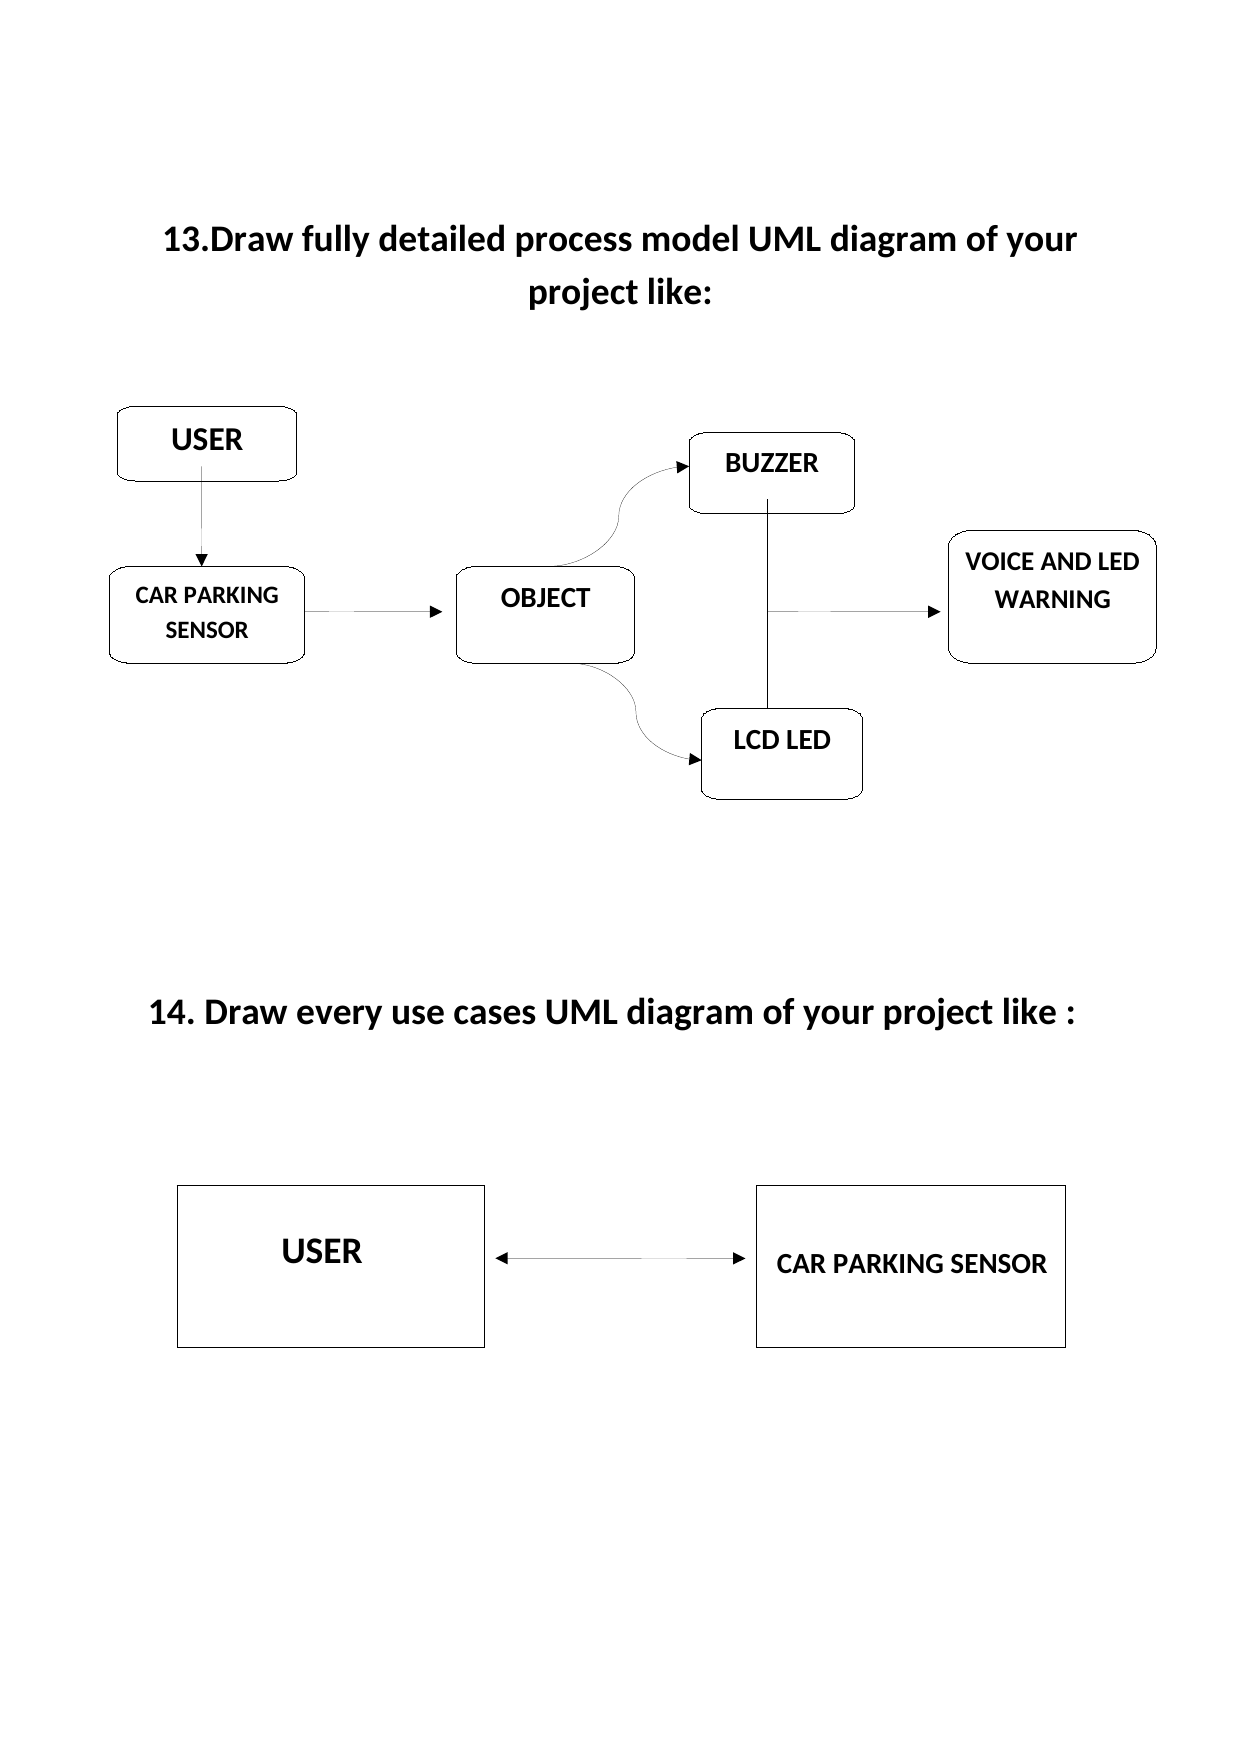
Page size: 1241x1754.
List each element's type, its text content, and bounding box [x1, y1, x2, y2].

text 13.Draw fully detailed process model UML diagram of your project like: [148, 215, 1093, 314]
text 14. Draw every use cases UML diagram of your project like : [148, 988, 1093, 1034]
